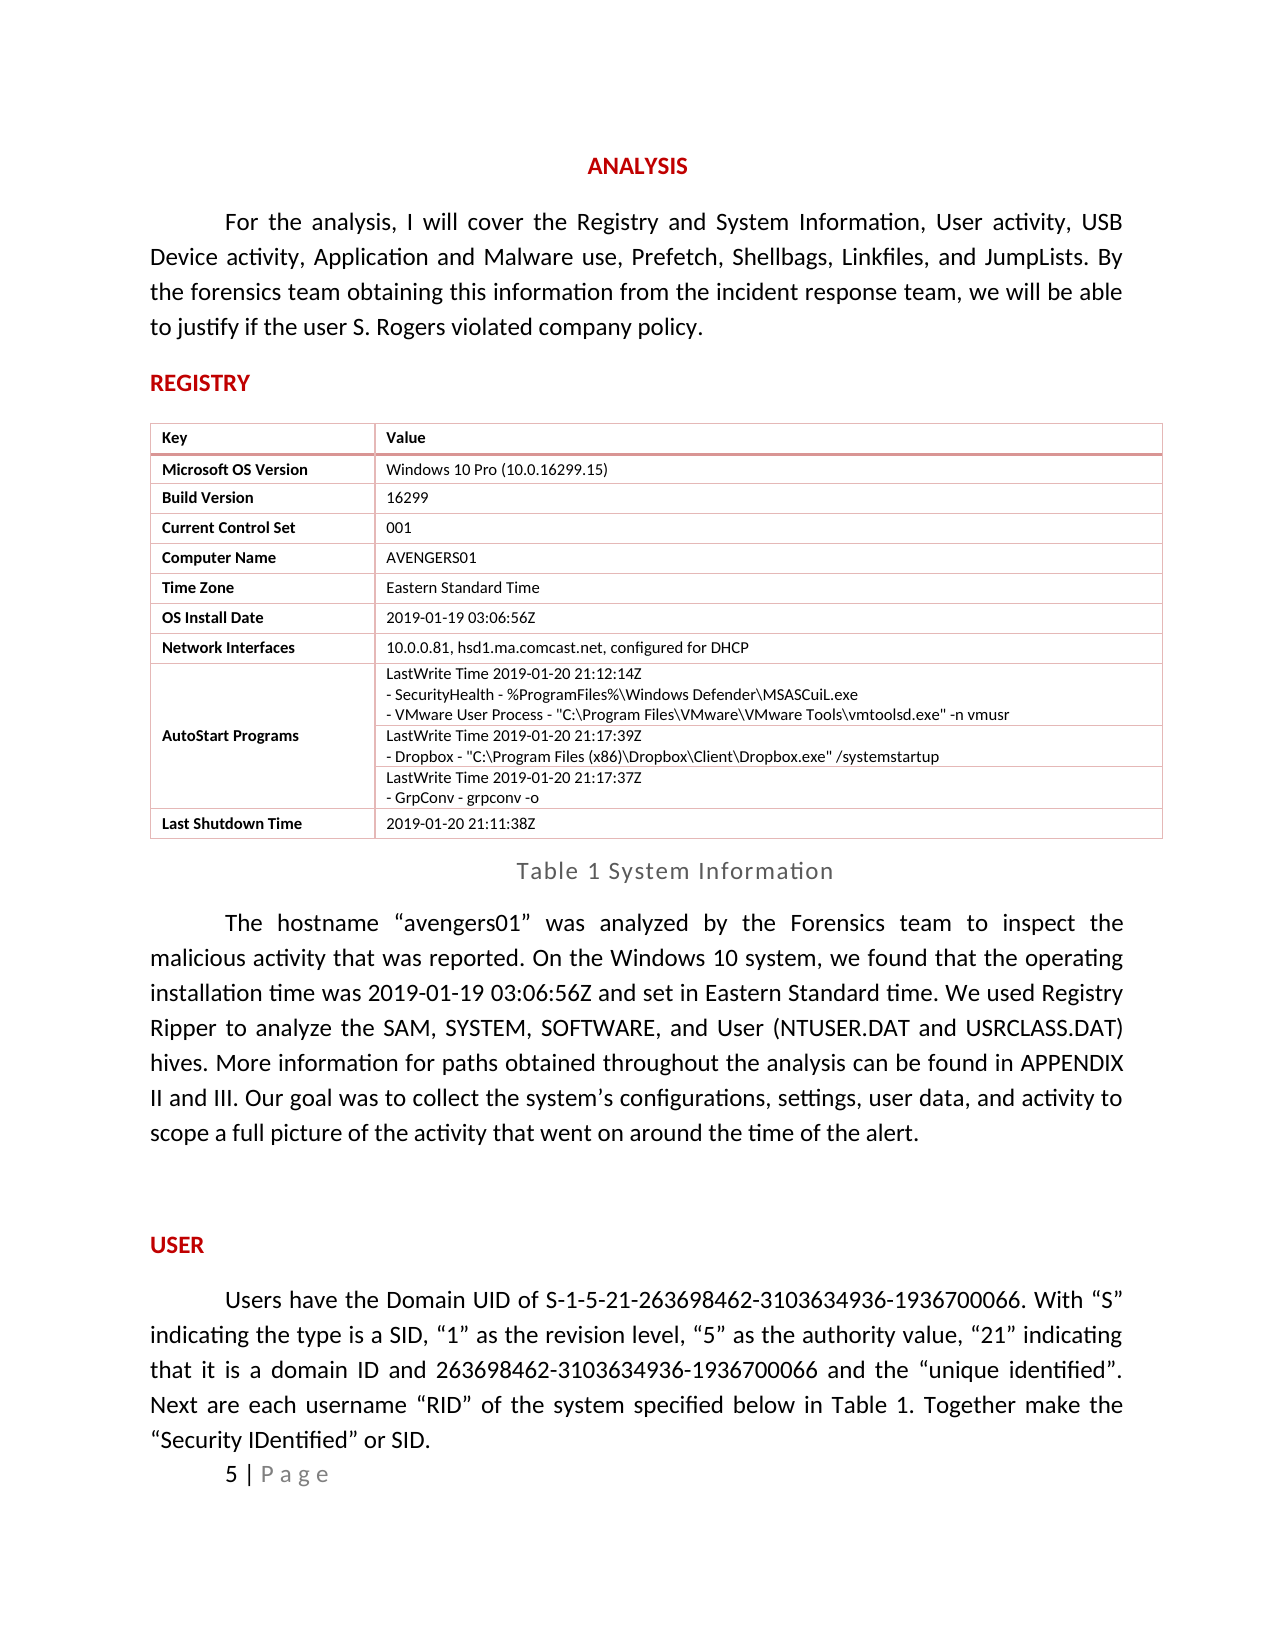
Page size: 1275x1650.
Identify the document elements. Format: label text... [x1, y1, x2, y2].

subtitle USER [150, 1229, 1125, 1259]
text The hostname “avengers01” was analyzed by the Forensics team to inspect the malicious activity that was reported. On the Windows 10 system, we found that the operating installation time was 2019-01-19 03:06:56Z and set in Eastern Standard time. We used Registry Ripper to analyze the SAM, SYSTEM, SOFTWARE, and User (NTUSER.DAT and USRCLASS.DAT) hives. More information for paths obtained throughout the analysis can be found in APPENDIX II and III. Our goal was to collect the system’s configurations, settings, user data, and activity to scope a full picture of the activity that went on around the time of the alert. [150, 907, 1125, 1148]
table_cell Eastern Standard Time [376, 574, 1162, 602]
table_cell 2019-01-20 21:11:38Z [376, 809, 1162, 838]
table_cell Current Control Set [151, 514, 374, 542]
text For the analysis, I will cover the Registry and System Information, User activity, USB Device activity, Application and Malware use, Prefetch, Shellbags, Linkfiles, and JumpLists. By the forensics team obtaining this information from the incident response team, we will be able to justify if the user S. Rogers violated company policy. [150, 206, 1125, 341]
table_cell LastWrite Time 2019-01-20 21:17:39Z - Dropbox - "C:\Program Files (x86)\Dropbox\Client\Dropbox.exe" /systemstartup [376, 726, 1162, 766]
table_cell Windows 10 Pro (10.0.16299.15) [376, 456, 1162, 482]
table_cell LastWrite Time 2019-01-20 21:17:37Z - GrpConv - grpconv -o [376, 767, 1162, 808]
subtitle ANALYSIS [150, 150, 1125, 181]
table_cell 001 [376, 514, 1162, 542]
table_cell Last Shutdown Time [151, 809, 374, 838]
table_cell OS Install Date [151, 604, 374, 632]
table_cell 10.0.0.81, hsd1.ma.comcast.net, configured for DHCP [376, 634, 1162, 662]
table_cell Build Version [151, 484, 374, 512]
table_cell Time Zone [151, 574, 374, 602]
table_cell Microsoft OS Version [151, 456, 374, 482]
table_cell AutoStart Programs [151, 664, 374, 808]
text Users have the Domain UID of S-1-5-21-263698462-3103634936-1936700066. With “S” indicating the type is a SID, “1” as the revision level, “5” as the authority value, “21” indicating that it is a domain ID and 263698462-3103634936-1936700066 and the “unique identified”. Next are each username “RID” of the system specified below in Table 1. Together make the “Security IDentified” or SID. [150, 1285, 1125, 1455]
subtitle REGISTRY [150, 367, 1125, 397]
table_cell LastWrite Time 2019-01-20 21:12:14Z - SecurityHealth - %ProgramFiles%\Windows Defender\MSASCuiL.exe - VMware User Process - "C:\Program Files\VMware\VMware Tools\vmtoolsd.exe" -n vmusr [376, 664, 1162, 724]
table_cell 2019-01-19 03:06:56Z [376, 604, 1162, 632]
table_cell Computer Name [151, 544, 374, 572]
table_cell 16299 [376, 484, 1162, 512]
table_cell Network Interfaces [151, 634, 374, 662]
table_cell AVENGERS01 [376, 544, 1162, 572]
table_header Key [151, 424, 374, 452]
table_header Value [376, 424, 1162, 452]
